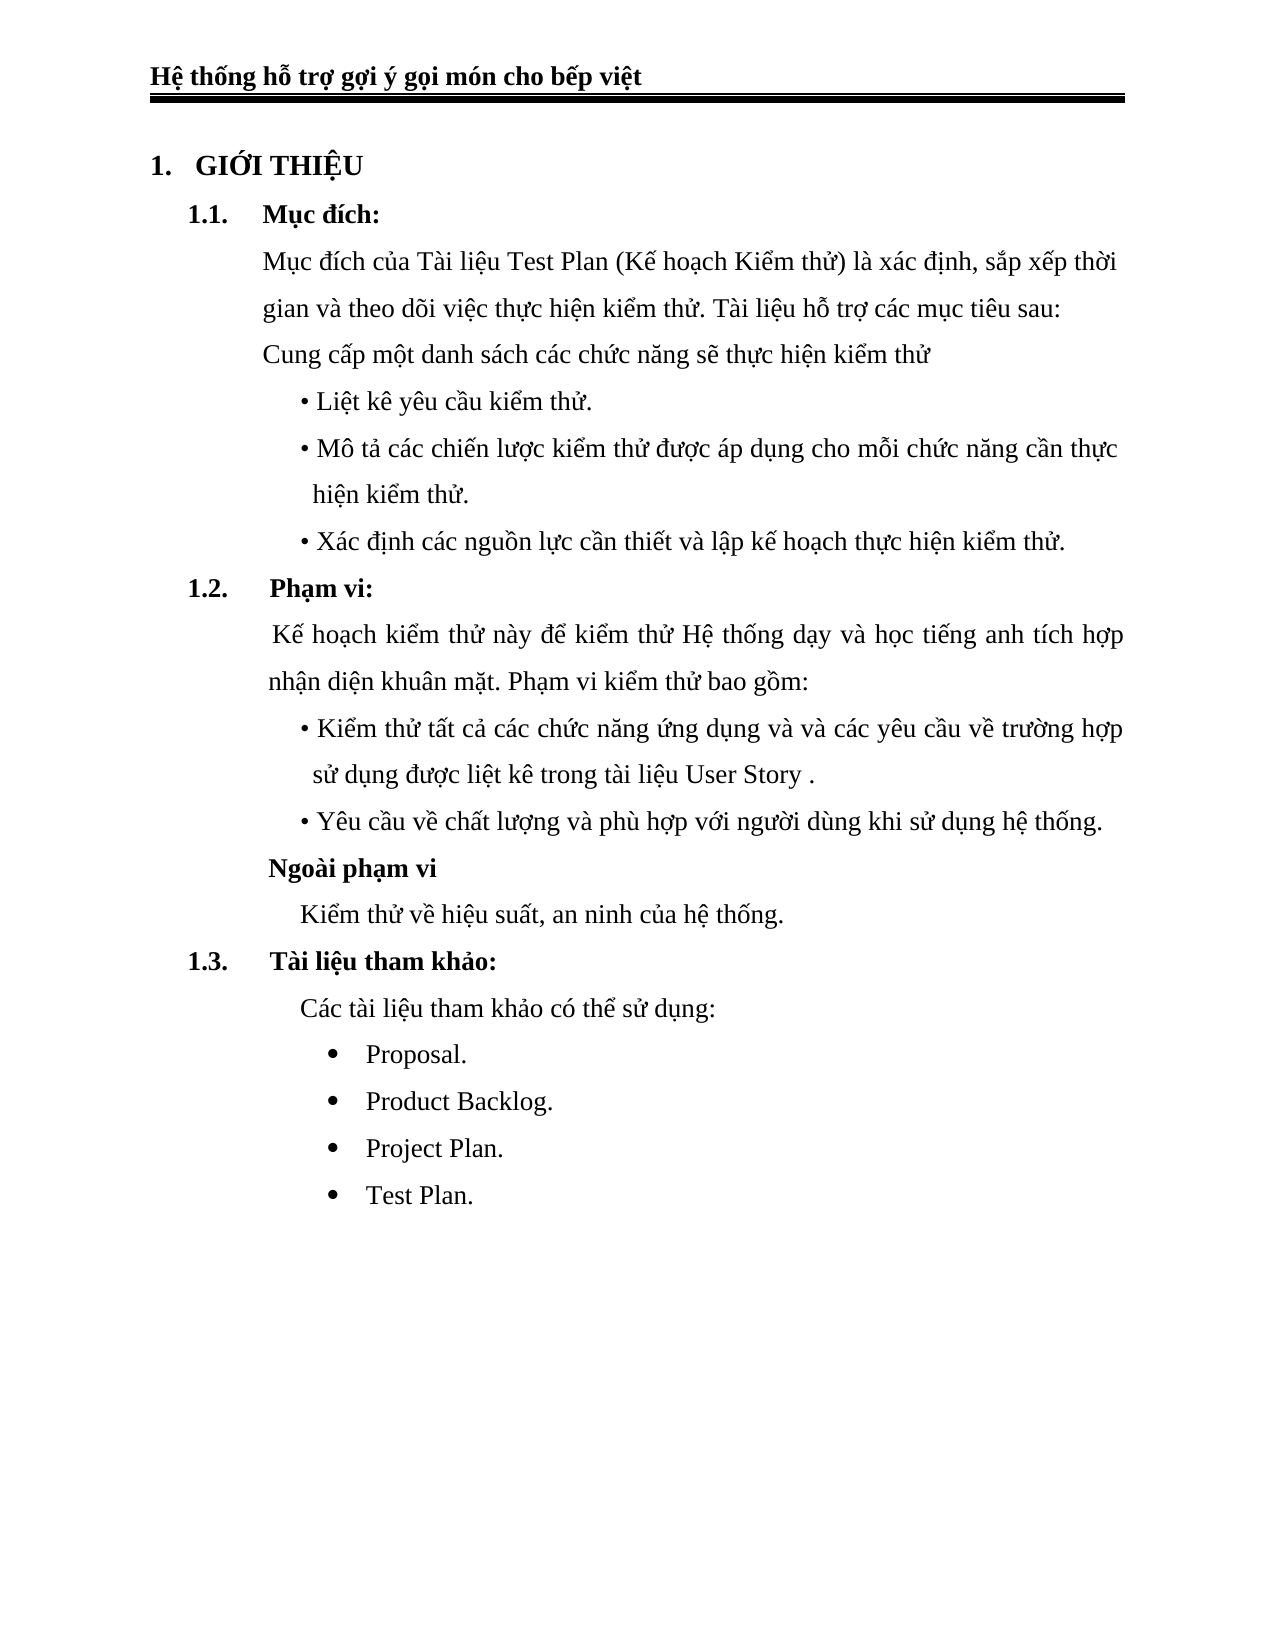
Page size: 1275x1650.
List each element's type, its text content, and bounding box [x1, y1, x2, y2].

subtitle Tài liệu tham khảo: [187, 945, 1125, 976]
text • Xác định các nguồn lực cần thiết và lập kế hoạch thực hiện kiểm thử. [300, 525, 1119, 556]
text Mục đích của Tài liệu Test Plan (Kế hoạch Kiểm thử) là xác định, sắp xếp thời gian và theo dõi việc thực hiện kiểm thử. Tài liệu hỗ trợ các mục tiêu sau: [262, 245, 1119, 323]
text • Kiểm thử tất cả các chức năng ứng dụng và và các yêu cầu về trường hợp sử dụng được liệt kê trong tài liệu User Story . [300, 712, 1125, 790]
text • Yêu cầu về chất lượng và phù hợp với người dùng khi sử dụng hệ thống. [300, 805, 1125, 836]
list Proposal. [328, 1038, 1116, 1070]
list Project Plan. [328, 1132, 1116, 1163]
subtitle Mục đích: [187, 198, 1125, 230]
list Product Backlog. [328, 1085, 1116, 1117]
text • Mô tả các chiến lược kiểm thử được áp dụng cho mỗi chức năng cần thực hiện kiểm thử. [300, 432, 1119, 510]
text Các tài liệu tham khảo có thể sử dụng: [150, 992, 1125, 1023]
subtitle Phạm vi: [187, 572, 1125, 603]
text Kiểm thử về hiệu suất, an ninh của hệ thống. [150, 898, 1125, 930]
list Test Plan. [328, 1179, 1116, 1210]
text Ngoài phạm vi [225, 852, 1125, 883]
text • Liệt kê yêu cầu kiểm thử. [300, 385, 1119, 416]
text Kế hoạch kiểm thử này để kiểm thử Hệ thống dạy và học tiếng anh tích hợp nhận diện khuân mặt. Phạm vi kiểm thử bao gồm: [159, 618, 1125, 696]
subtitle GIỚI THIỆU [150, 148, 1125, 182]
text Cung cấp một danh sách các chức năng sẽ thực hiện kiểm thử [225, 338, 1119, 370]
